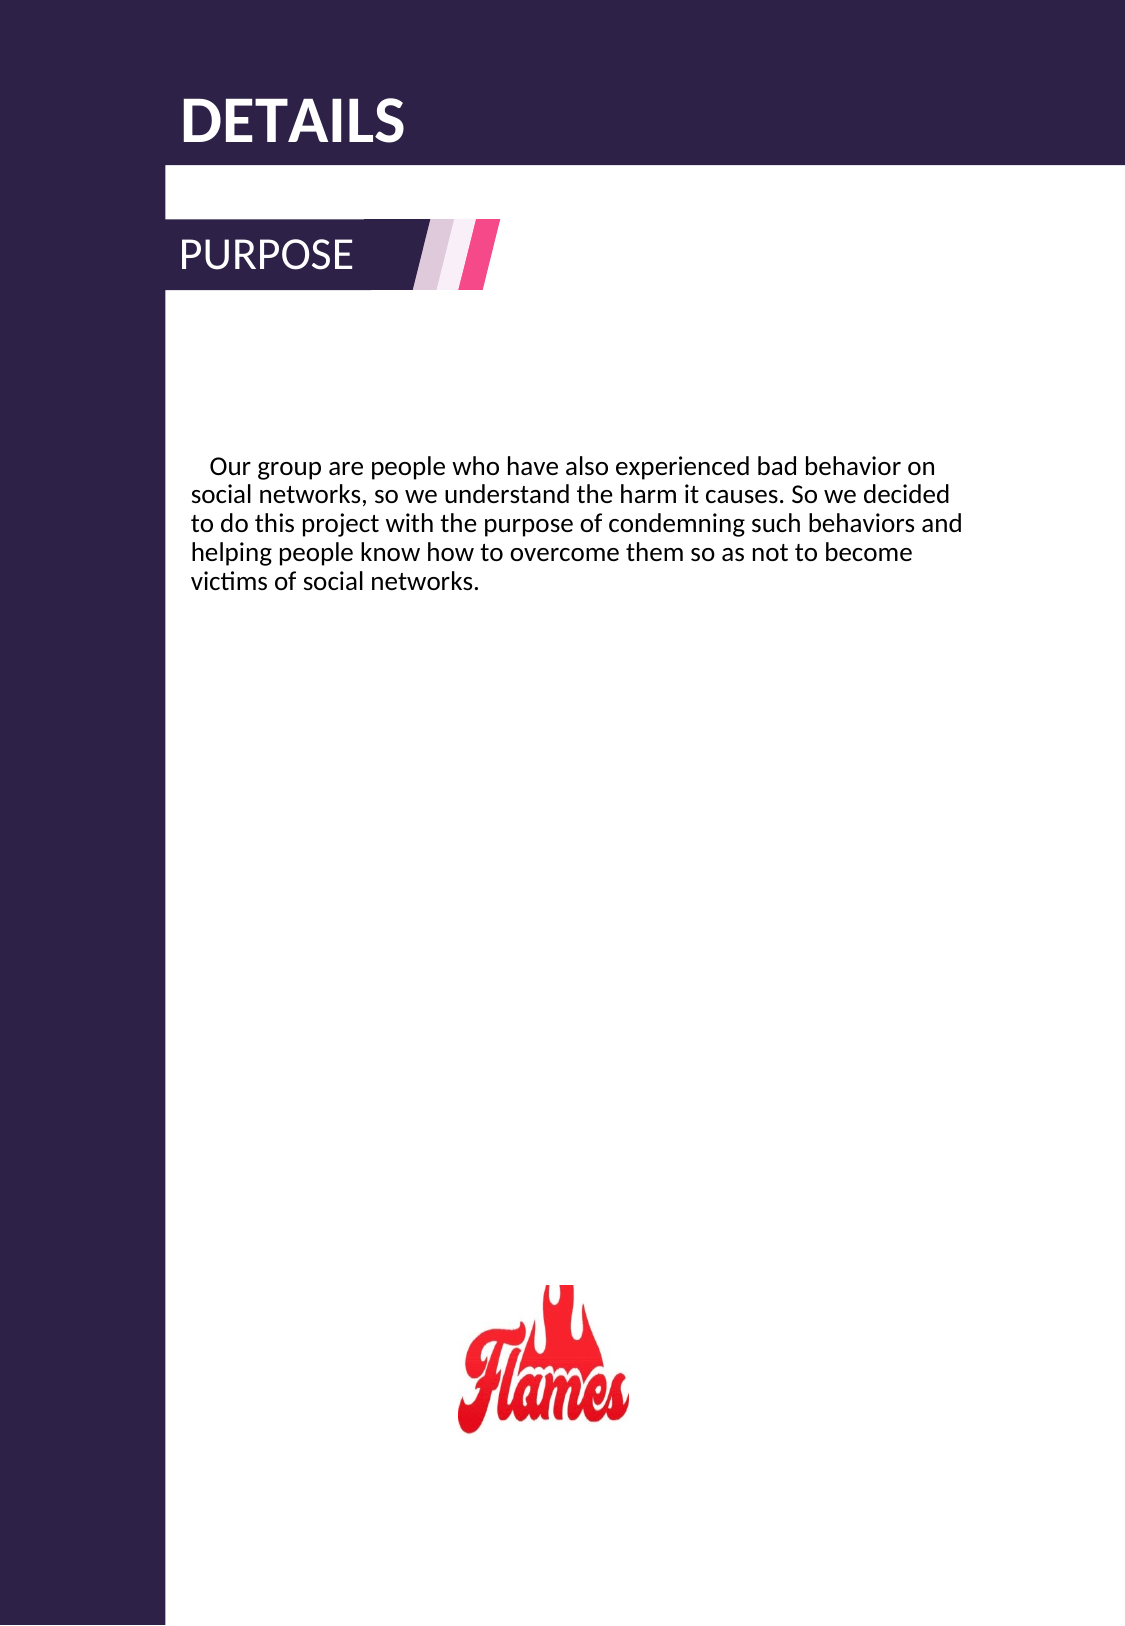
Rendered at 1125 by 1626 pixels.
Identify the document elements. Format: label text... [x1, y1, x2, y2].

picture [458, 1285, 629, 1435]
text Our group are people who have also experienced bad behavior on social networks, so we understand the harm it causes. So we decided to do this project with the purpose of condemning such behaviors and helping people know how to overcome them so as not to become victims of social networks. [191, 452, 978, 597]
subtitle PURPOSE [179, 225, 1125, 281]
subtitle DETAILS [180, 81, 1125, 157]
